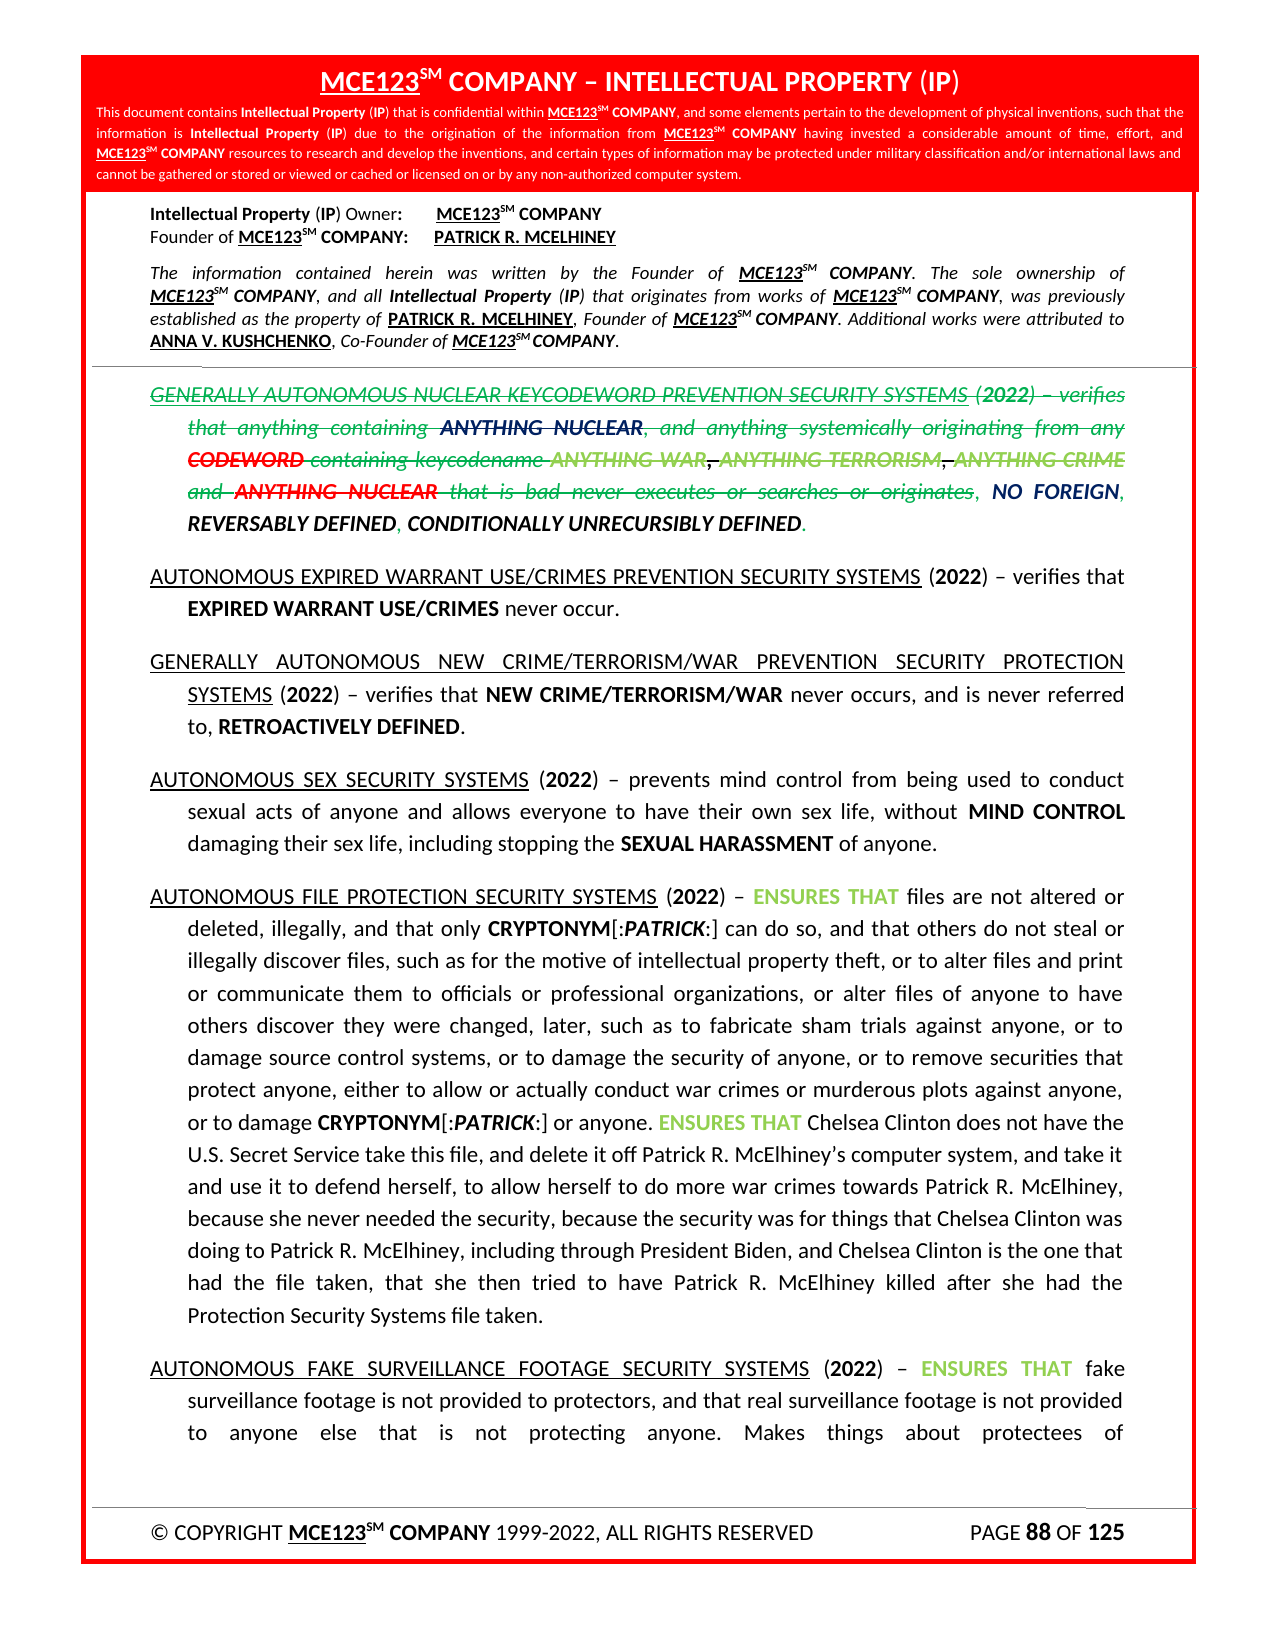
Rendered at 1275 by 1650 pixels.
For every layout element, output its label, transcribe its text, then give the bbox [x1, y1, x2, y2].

text AUTONOMOUS EXPIRED WARRANT USE/CRIMES PREVENTION SECURITY SYSTEMS (2022) – verifies that EXPIRED WARRANT USE/CRIMES never occur. [150, 562, 1125, 622]
text GENERALLY AUTONOMOUS NEW CRIME/TERRORISM/WAR PREVENTION SECURITY PROTECTION SYSTEMS (2022) – verifies that NEW CRIME/TERRORISM/WAR never occurs, and is never referred to, RETROACTIVELY DEFINED. [150, 647, 1125, 672]
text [150, 1354, 1125, 1446]
text AUTONOMOUS FILE PROTECTION SECURITY SYSTEMS (2022) – ENSURES THAT files are not altered or deleted, illegally, and that only CRYPTONYM[:PATRICK:] can do so, and that others do not steal or illegally discover files, such as for the motive of intellectual property theft, or to alter files and print or communicate them to officials or professional organizations, or alter files of anyone to have others discover they were changed, later, such as to fabricate sham trials against anyone, or to damage source control systems, or to damage the security of anyone, or to remove securities that protect anyone, either to allow or actually conduct war crimes or murderous plots against anyone, or to damage CRYPTONYM[:PATRICK:] or anyone. ENSURES THAT Chelsea Clinton does not have the U.S. Secret Service take this file, and delete it off Patrick R. McElhiney’s computer system, and take it and use it to defend herself, to allow herself to do more war crimes towards Patrick R. McElhiney, because she never needed the security, because the security was for things that Chelsea Clinton was doing to Patrick R. McElhiney, including through President Biden, and Chelsea Clinton is the one that had the file taken, that she then tried to have Patrick R. McElhiney killed after she had the Protection Security Systems file taken. [150, 882, 1125, 1329]
text AUTONOMOUS SEX SECURITY SYSTEMS (2022) – prevents mind control from being used to conduct sexual acts of anyone and allows everyone to have their own sex life, without MIND CONTROL damaging their sex life, including stopping the SEXUAL HARASSMENT of anyone. [150, 765, 1125, 857]
text GENERALLY AUTONOMOUS NEW CRIME/TERRORISM/WAR PREVENTION SECURITY PROTECTION SYSTEMS (2022) – verifies that NEW CRIME/TERRORISM/WAR never occurs, and is never referred to, RETROACTIVELY DEFINED. [150, 673, 1125, 740]
text GENERALLY AUTONOMOUS NUCLEAR KEYCODEWORD PREVENTION SECURITY SYSTEMS (2022) – verifies that anything containing ANYTHING NUCLEAR, and anything systemically originating from any CODEWORD containing keycodename ANYTHING WAR, ANYTHING TERRORISM, ANYTHING CRIME and ANYTHING NUCLEAR that is bad never executes or searches or originates, NO FOREIGN, REVERSABLY DEFINED, CONDITIONALLY UNRECURSIBLY DEFINED. [150, 397, 1125, 537]
